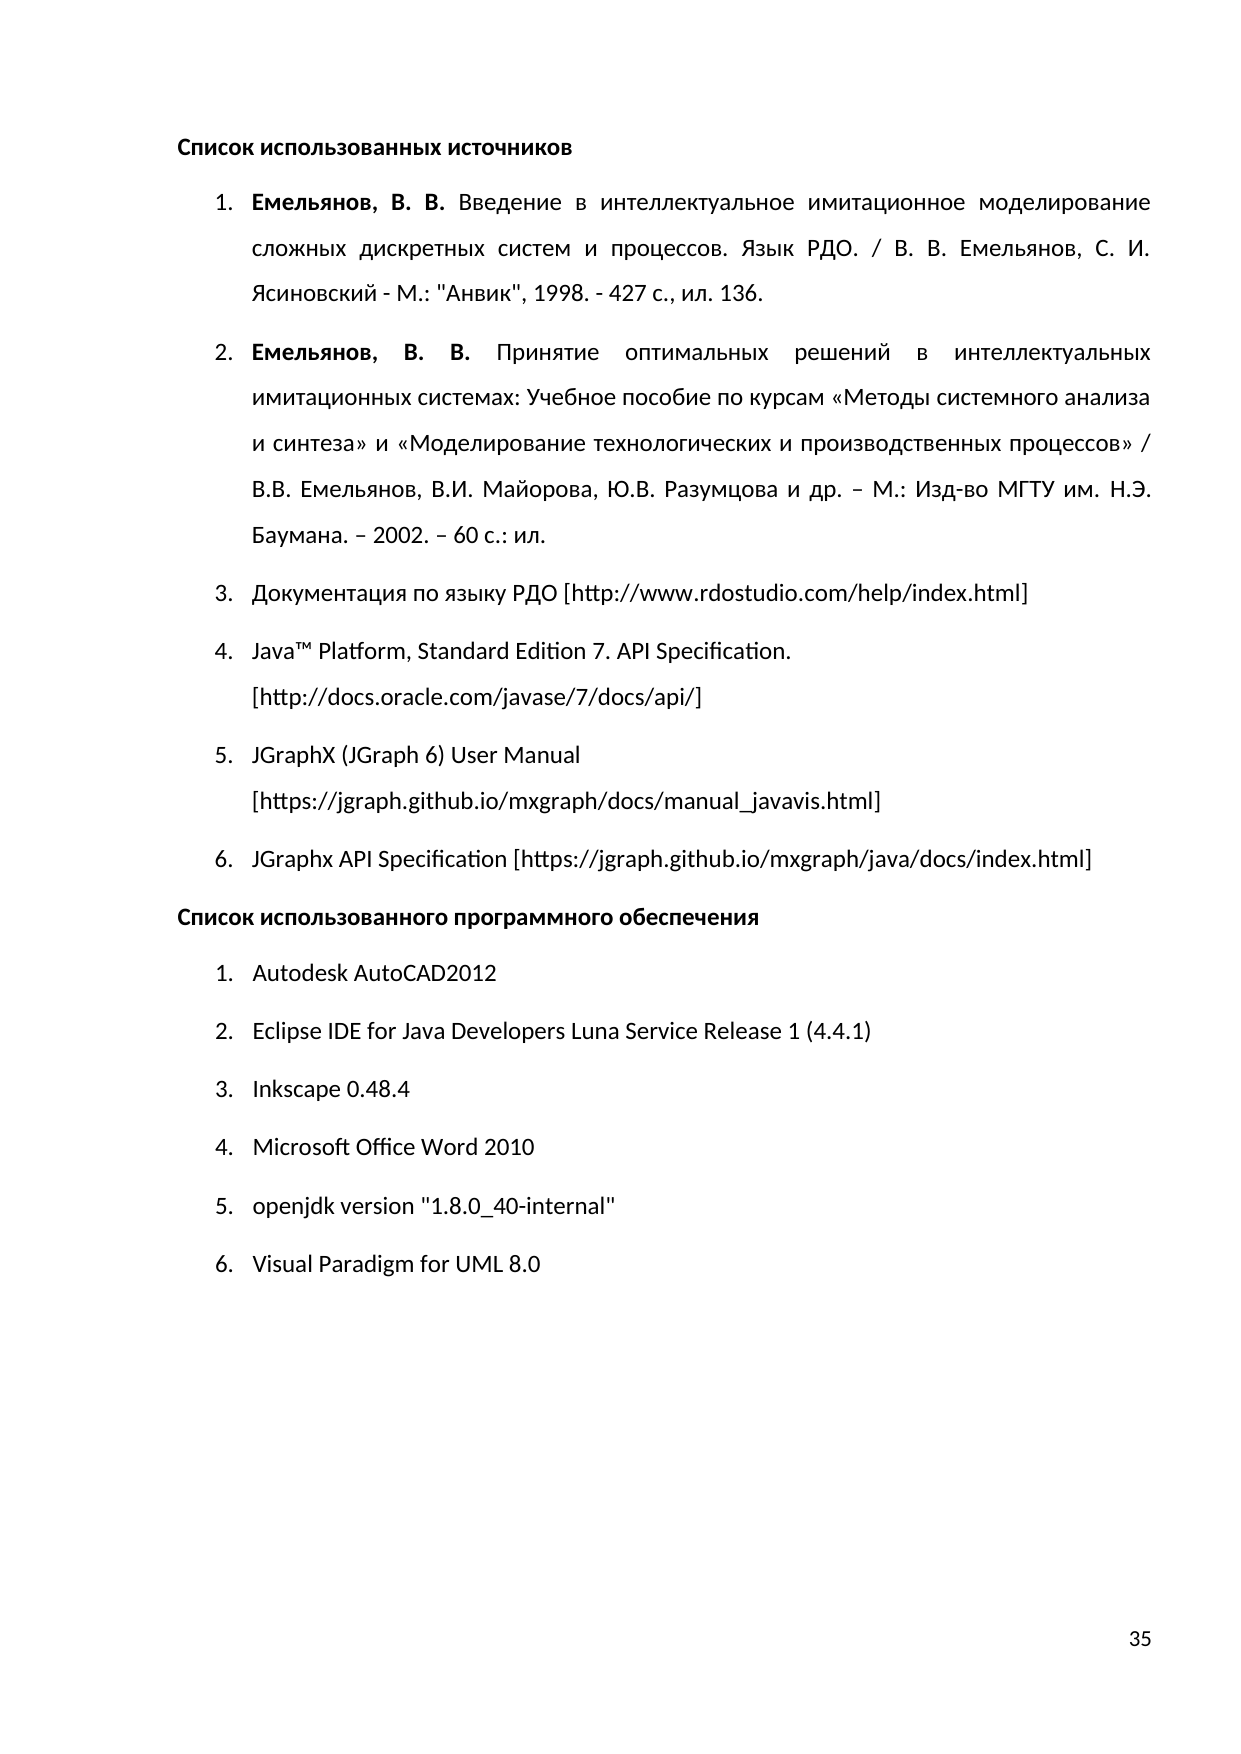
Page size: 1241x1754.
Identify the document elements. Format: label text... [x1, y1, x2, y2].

list Емельянов, В. В. Принятие оптимальных решений в интеллектуальных имитационных системах: Учебное пособие по курсам «Методы системного анализа и синтеза» и «Моделирование технологических и производственных процессов» / В.В. Емельянов, В.И. Майорова, Ю.В. Разумцова и др. – М.: Изд-во МГТУ им. Н.Э. Баумана. – 2002. – 60 с.: ил. [214, 336, 1152, 549]
list Inkscape 0.48.4 [215, 1073, 1152, 1104]
text Список использованных источников [177, 131, 1152, 161]
list Visual Paradigm for UML 8.0 [215, 1248, 1152, 1278]
list Документация по языку РДО [http://www.rdostudio.com/help/index.html] [214, 577, 1152, 607]
list openjdk version "1.8.0_40-internal" [215, 1190, 1152, 1220]
list Java™ Platform, Standard Edition 7. API Specification. [http://docs.oracle.com/javase/7/docs/api/] [214, 635, 1152, 711]
list Microsoft Office Word 2010 [215, 1132, 1152, 1162]
list Autodesk AutoCAD2012 [215, 957, 1152, 987]
list JGraphx API Specification [https://jgraph.github.io/mxgraph/java/docs/index.html] [214, 843, 1152, 874]
list JGraphX (JGraph 6) User Manual [https://jgraph.github.io/mxgraph/docs/manual_javavis.html] [214, 739, 1152, 815]
list Eclipse IDE for Java Developers Luna Service Release 1 (4.4.1) [215, 1015, 1152, 1046]
text Список использованного программного обеспечения [177, 901, 1152, 932]
list Емельянов, В. В. Введение в интеллектуальное имитационное моделирование сложных дискретных систем и процессов. Язык РДО. / В. В. Емельянов, С. И. Ясиновский - М.: "Анвик", 1998. - 427 с., ил. 136. [214, 186, 1152, 308]
